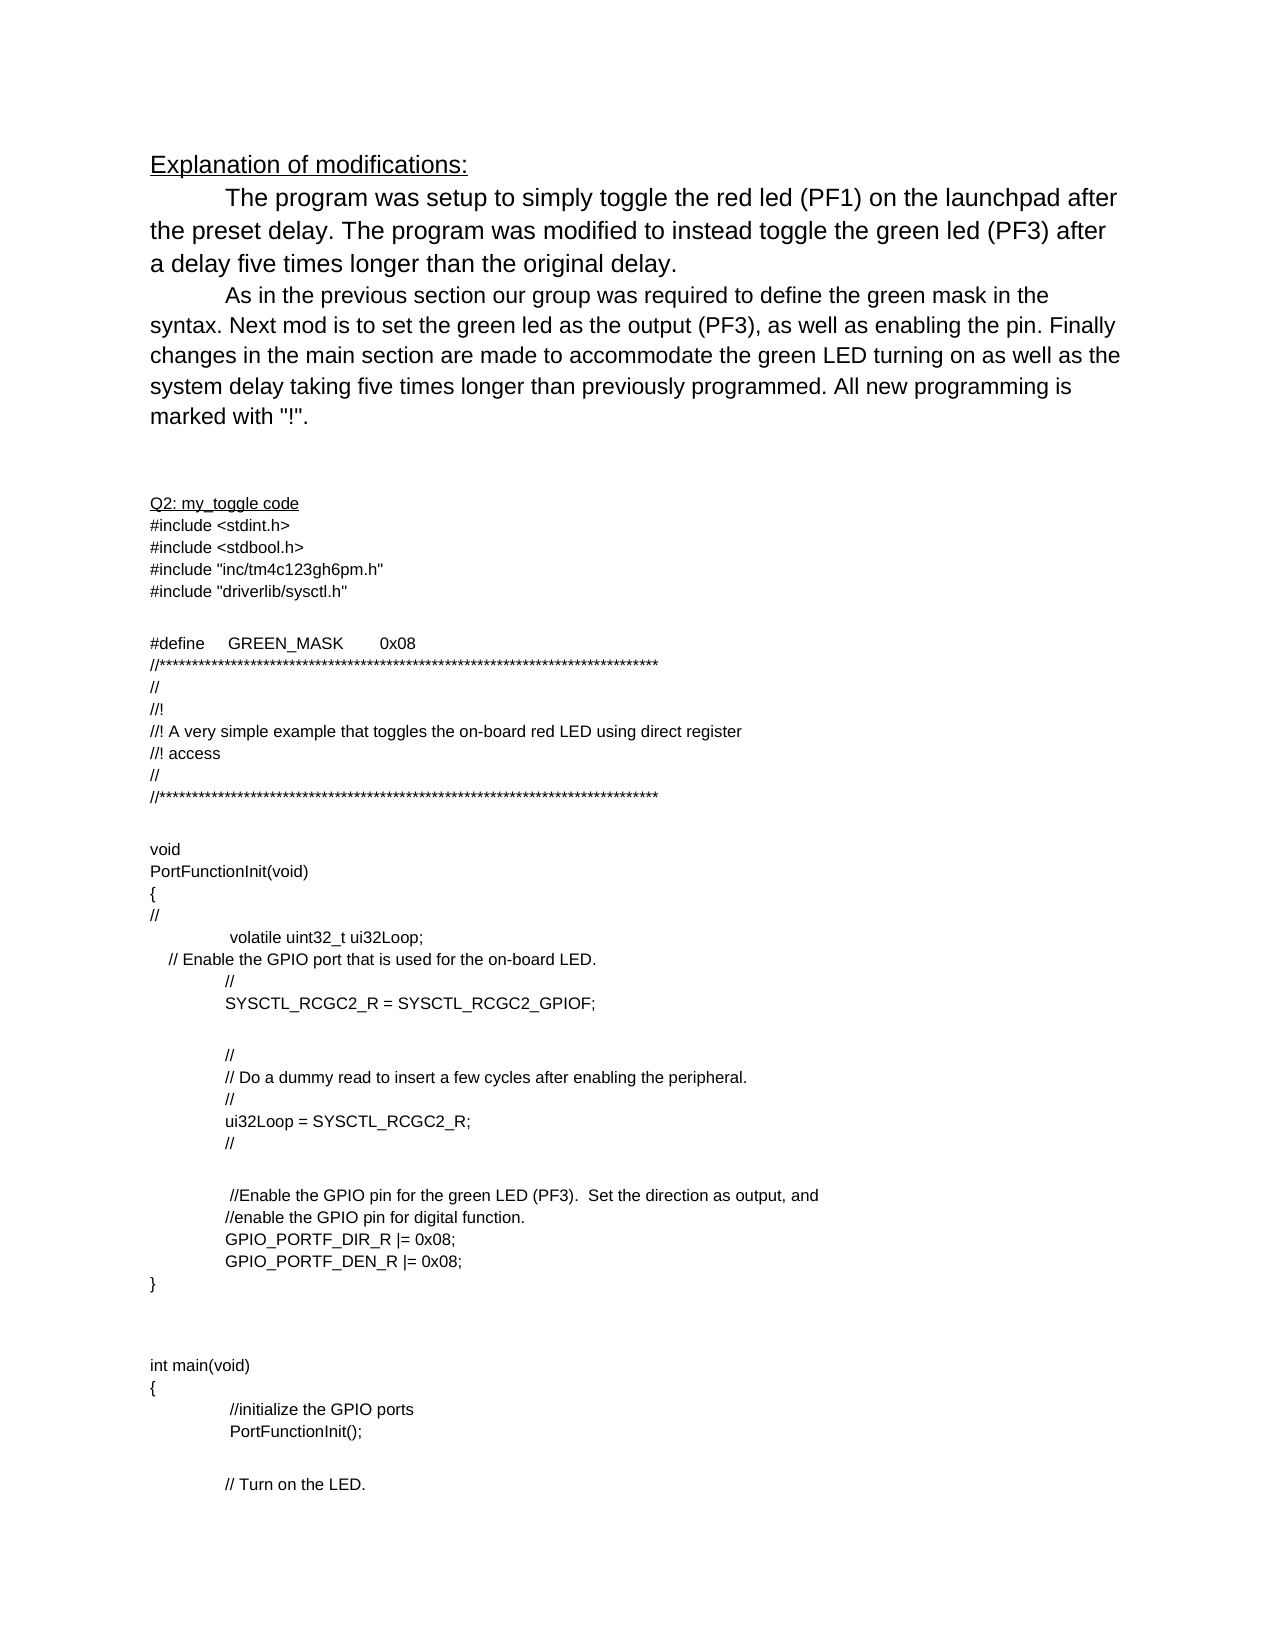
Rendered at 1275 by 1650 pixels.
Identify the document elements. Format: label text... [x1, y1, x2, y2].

text //! A very simple example that toggles the on-board red LED using direct register [150, 722, 1125, 741]
text PortFunctionInit(void) [150, 862, 1125, 881]
text //! access [150, 743, 1125, 763]
text #define GREEN_MASK 0x08 [150, 634, 1125, 653]
text GPIO_PORTF_DEN_R |= 0x08; [150, 1252, 1125, 1271]
text volatile uint32_t ui32Loop; [150, 928, 1125, 947]
text // Turn on the LED. [150, 1474, 1125, 1493]
text } [150, 1274, 1125, 1293]
text // [150, 1134, 1125, 1153]
text // [150, 766, 1125, 785]
text // [150, 1090, 1125, 1109]
text GPIO_PORTF_DIR_R |= 0x08; [150, 1230, 1125, 1249]
text // [150, 972, 1125, 991]
text void [150, 840, 1125, 859]
text ui32Loop = SYSCTL_RCGC2_R; [150, 1112, 1125, 1131]
text //! [150, 699, 1125, 719]
text As in the previous section our group was required to define the green mask in the syntax. Next mod is to set the green led as the output (PF3), as well as enabling the pin. Finally changes in the main section are made to accommodate the green LED turning on as well as the system delay taking five times longer than previously programmed. All new programming is marked with "!". [150, 282, 1125, 429]
text #include "driverlib/sysctl.h" [150, 581, 1125, 601]
text The program was setup to simply toggle the red led (PF1) on the launchpad after the preset delay. The program was modified to instead toggle the green led (PF3) after a delay five times longer than the original delay. [150, 183, 1125, 278]
text //initialize the GPIO ports [150, 1400, 1125, 1419]
text // [150, 906, 1125, 925]
text //***************************************************************************** [150, 787, 1125, 807]
text { [150, 1378, 1125, 1397]
text // [150, 678, 1125, 697]
text Q2: my_toggle code [150, 493, 1125, 513]
text // [150, 1046, 1125, 1065]
text #include "inc/tm4c123gh6pm.h" [150, 559, 1125, 579]
text SYSCTL_RCGC2_R = SYSCTL_RCGC2_GPIOF; [150, 993, 1125, 1013]
text #include <stdbool.h> [150, 537, 1125, 557]
text #include <stdint.h> [150, 516, 1125, 535]
text // Enable the GPIO port that is used for the on-board LED. [150, 949, 1125, 969]
text // Do a dummy read to insert a few cycles after enabling the peripheral. [150, 1068, 1125, 1087]
text PortFunctionInit(); [150, 1422, 1125, 1441]
text int main(void) [150, 1356, 1125, 1375]
text //Enable the GPIO pin for the green LED (PF3). Set the direction as output, and [150, 1186, 1125, 1205]
text //enable the GPIO pin for digital function. [150, 1208, 1125, 1227]
text Explanation of modifications: [150, 150, 1125, 179]
text //***************************************************************************** [150, 656, 1125, 675]
text { [150, 884, 1125, 903]
